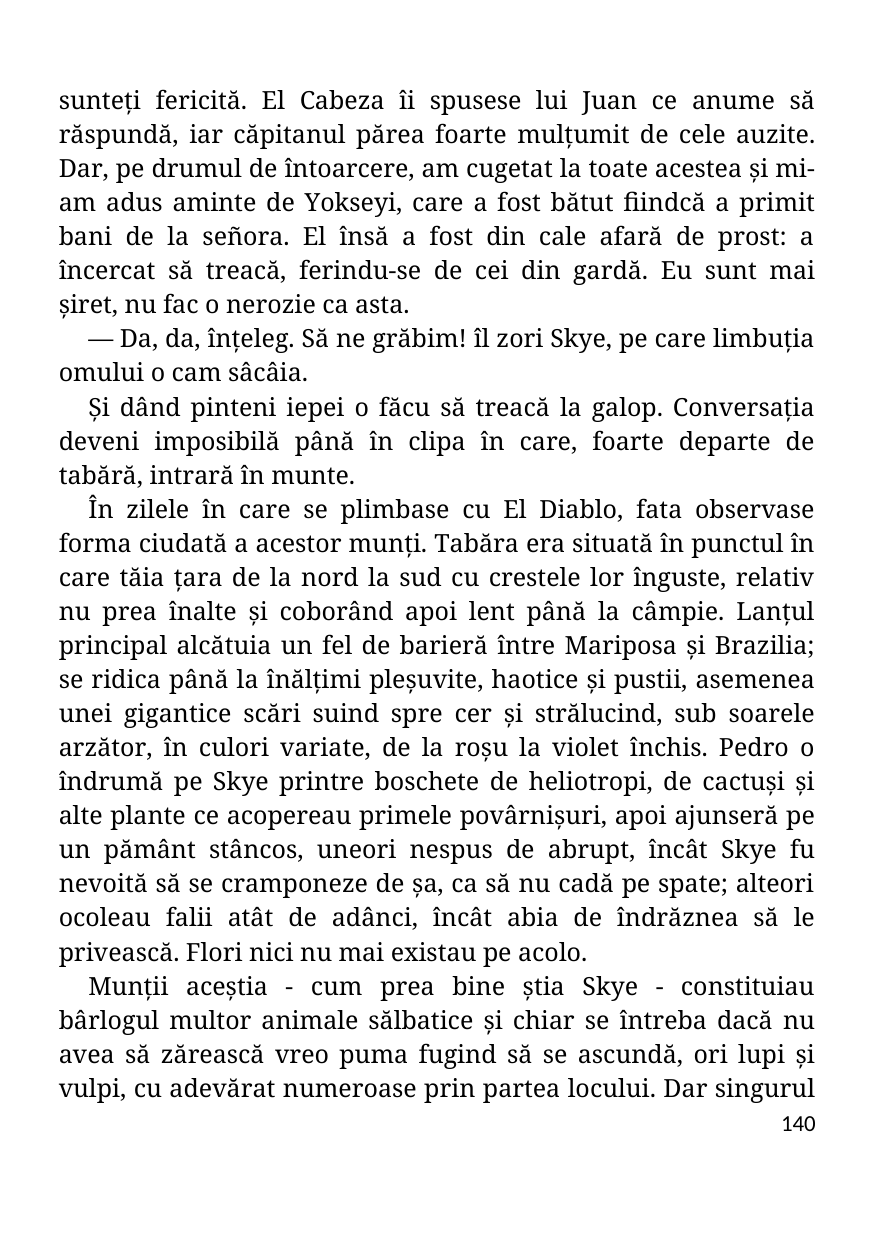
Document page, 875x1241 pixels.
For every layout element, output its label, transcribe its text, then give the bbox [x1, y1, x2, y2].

text — Da, da, înțeleg. Să ne grăbim! îl zori Skye, pe care limbuția omului o cam sâcâia. [58, 321, 816, 389]
text Și dând pinteni iepei o făcu să treacă la galop. Conversația deveni imposibilă până în clipa în care, foarte departe de tabără, intrară în munte. [58, 389, 816, 491]
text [58, 968, 816, 1104]
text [58, 83, 816, 321]
text În zilele în care se plimbase cu El Diablo, fata observase forma ciudată a acestor munți. Tabăra era situată în punctul în care tăia țara de la nord la sud cu crestele lor înguste, relativ nu prea înalte și coborând apoi lent până la câmpie. Lanțul principal alcătuia un fel de barieră între Mariposa și Brazilia; se ridica până la înălțimi pleșuvite, haotice și pustii, asemenea unei gigantice scări suind spre cer și strălucind, sub soarele arzător, în culori variate, de la roșu la violet închis. Pedro o îndrumă pe Skye printre boschete de heliotropi, de cactuși și alte plante ce acopereau primele povârnișuri, apoi ajunseră pe un pământ stâncos, uneori nespus de abrupt, încât Skye fu nevoită să se cramponeze de șa, ca să nu cadă pe spate; alteori ocoleau falii atât de adânci, încât abia de îndrăznea să le privească. Flori nici nu mai existau pe acolo. [58, 491, 816, 968]
